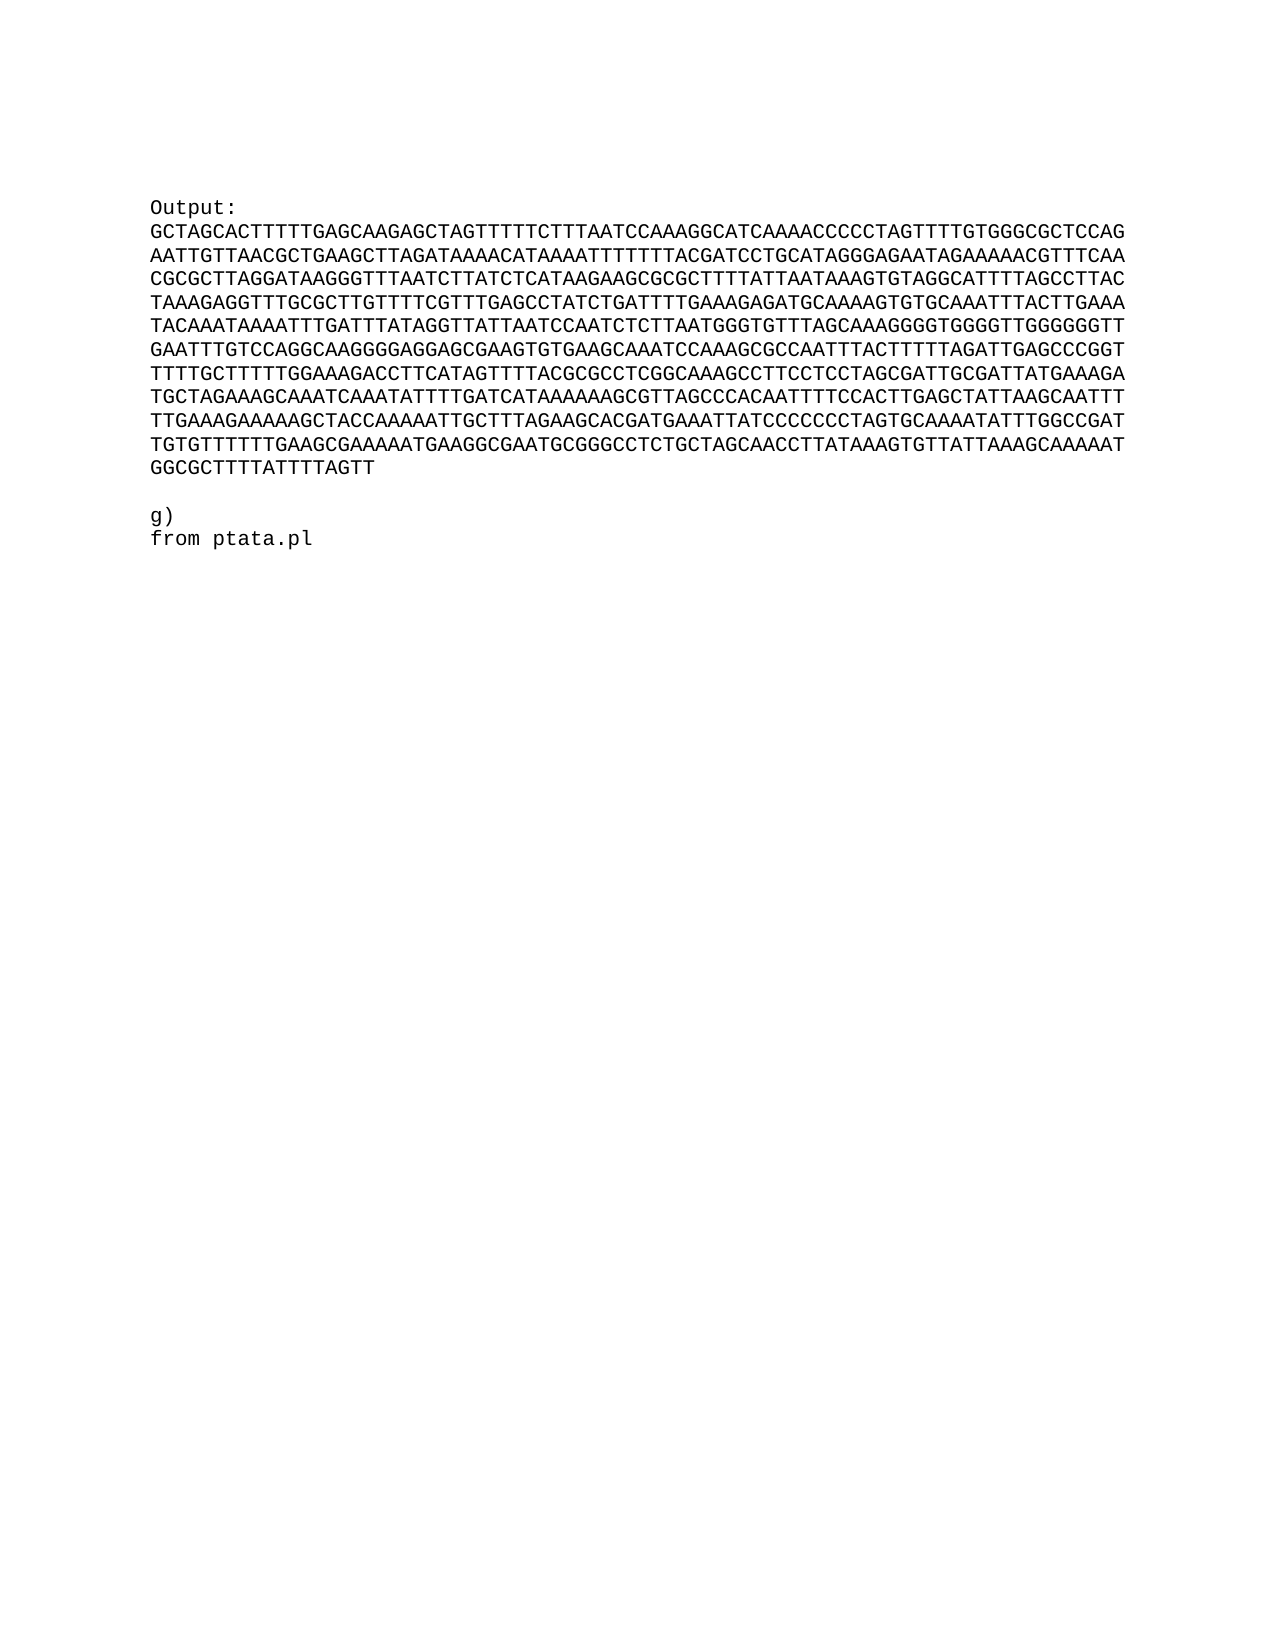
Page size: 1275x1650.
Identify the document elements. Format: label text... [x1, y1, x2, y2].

text g) [150, 505, 1125, 528]
text Output: [150, 197, 1125, 221]
text from ptata.pl [150, 528, 1125, 552]
text GCTAGCACTTTTTGAGCAAGAGCTAGTTTTTCTTTAATCCAAAGGCATCAAAACCCCCTAGTTTTGTGGGCGCTCCAGAATTGTTAACGCTGAAGCTTAGATAAAACATAAAATTTTTTTACGATCCTGCATAGGGAGAATAGAAAAACGTTTCAACGCGCTTAGGATAAGGGTTTAATCTTATCTCATAAGAAGCGCGCTTTTATTAATAAAGTGTAGGCATTTTAGCCTTACTAAAGAGGTTTGCGCTTGTTTTCGTTTGAGCCTATCTGATTTTGAAAGAGATGCAAAAGTGTGCAAATTTACTTGAAATACAAATAAAATTTGATTTATAGGTTATTAATCCAATCTCTTAATGGGTGTTTAGCAAAGGGGTGGGGTTGGGGGGTTGAATTTGTCCAGGCAAGGGGAGGAGCGAAGTGTGAAGCAAATCCAAAGCGCCAATTTACTTTTTAGATTGAGCCCGGTTTTTGCTTTTTGGAAAGACCTTCATAGTTTTACGCGCCTCGGCAAAGCCTTCCTCCTAGCGATTGCGATTATGAAAGATGCTAGAAAGCAAATCAAATATTTTGATCATAAAAAAGCGTTAGCCCACAATTTTCCACTTGAGCTATTAAGCAATTTTTGAAAGAAAAAGCTACCAAAAATTGCTTTAGAAGCACGATGAAATTATCCCCCCCTAGTGCAAAATATTTGGCCGATTGTGTTTTTTGAAGCGAAAAATGAAGGCGAATGCGGGCCTCTGCTAGCAACCTTATAAAGTGTTATTAAAGCAAAAATGGCGCTTTTATTTTAGTT [150, 221, 1125, 481]
